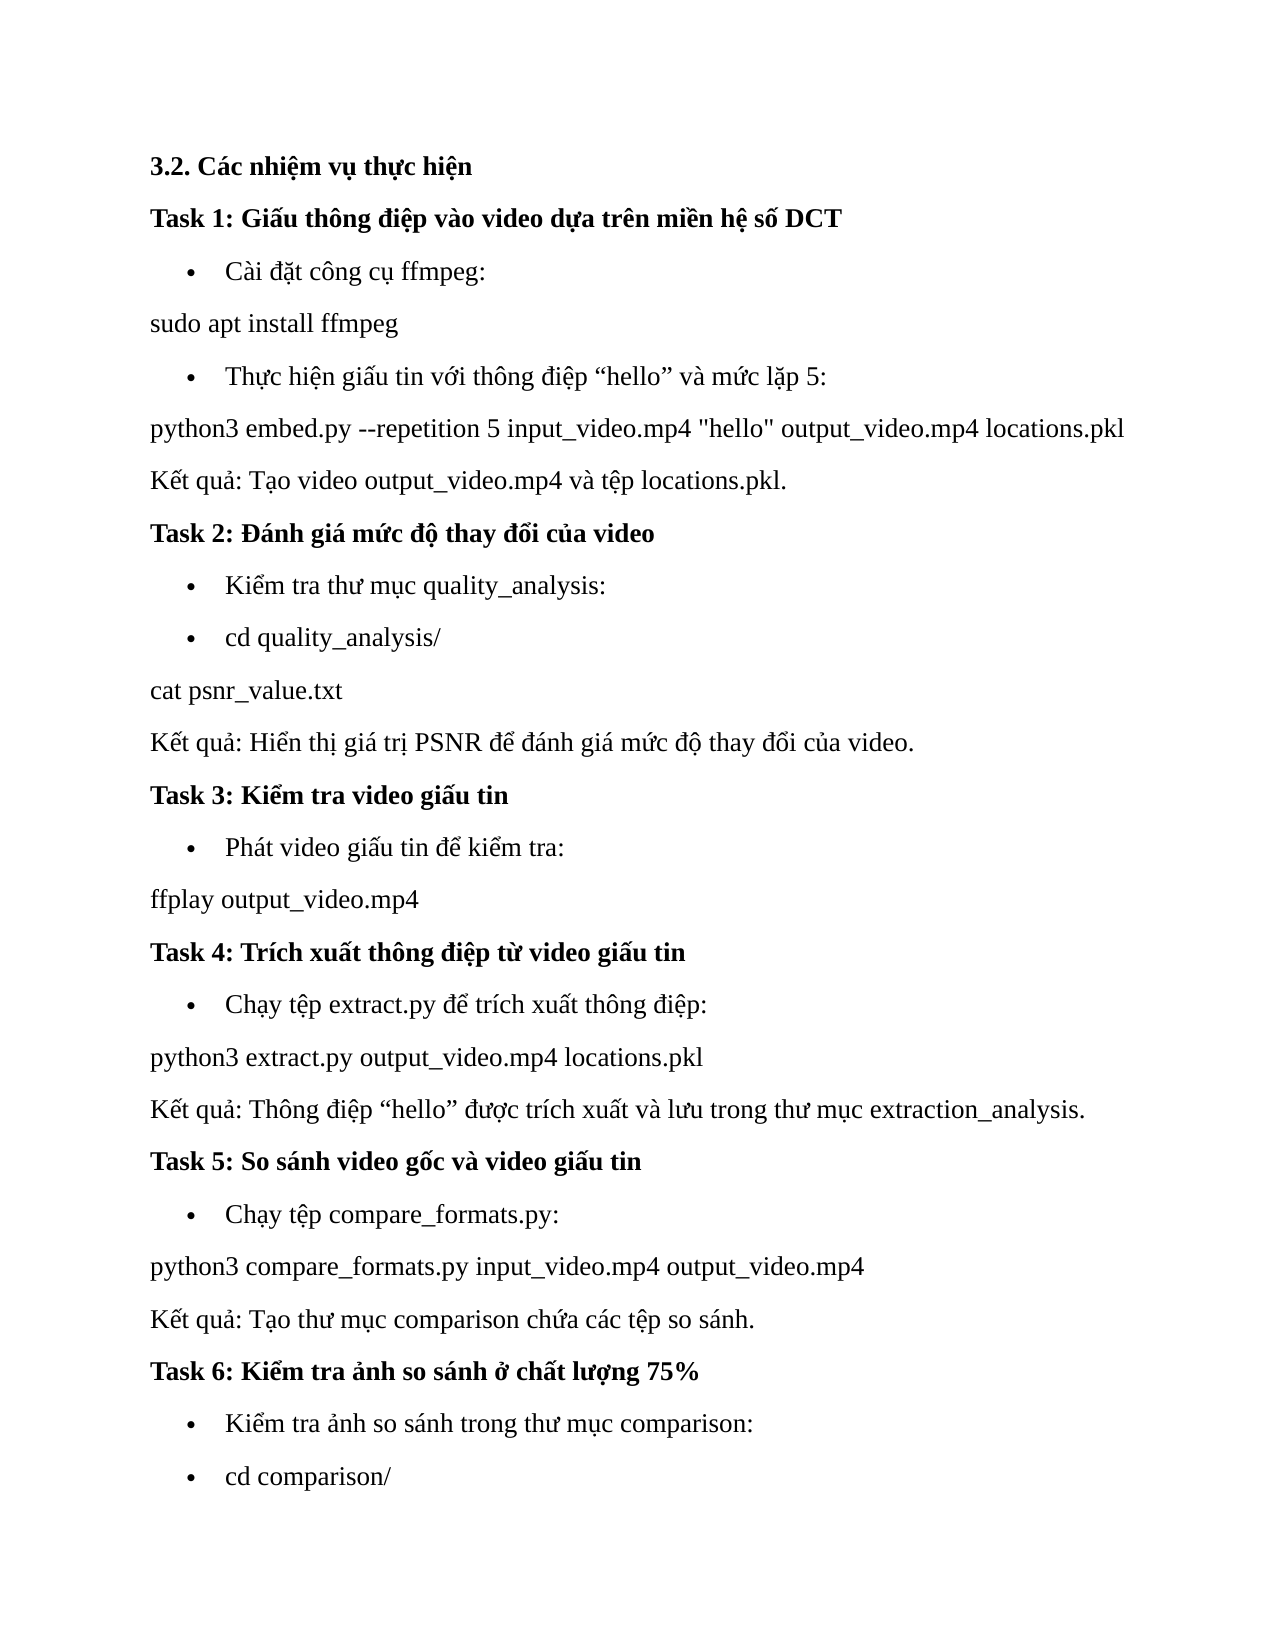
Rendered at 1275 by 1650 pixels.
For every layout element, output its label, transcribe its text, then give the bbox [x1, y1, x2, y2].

text Task 5: So sánh video gốc và video giấu tin [150, 1146, 1125, 1177]
list Cài đặt công cụ ffmpeg: [187, 255, 1125, 286]
text Kết quả: Tạo thư mục comparison chứa các tệp so sánh. [150, 1303, 1125, 1334]
text python3 compare_formats.py input_video.mp4 output_video.mp4 [150, 1250, 1125, 1281]
text Task 4: Trích xuất thông điệp từ video giấu tin [150, 936, 1125, 967]
list Kiểm tra ảnh so sánh trong thư mục comparison: [187, 1407, 1125, 1439]
list cd quality_analysis/ [187, 622, 1125, 653]
text python3 extract.py output_video.mp4 locations.pkl [150, 1041, 1125, 1072]
list Kiểm tra thư mục quality_analysis: [187, 569, 1125, 600]
text Task 6: Kiểm tra ảnh so sánh ở chất lượng 75% [150, 1355, 1125, 1386]
text Kết quả: Thông điệp “hello” được trích xuất và lưu trong thư mục extraction_analysis. [150, 1093, 1125, 1124]
list Phát video giấu tin để kiểm tra: [187, 831, 1125, 862]
text Task 1: Giấu thông điệp vào video dựa trên miền hệ số DCT [150, 202, 1125, 233]
text python3 embed.py --repetition 5 input_video.mp4 "hello" output_video.mp4 locations.pkl [150, 412, 1125, 443]
list cd comparison/ [187, 1460, 1125, 1491]
list Thực hiện giấu tin với thông điệp “hello” và mức lặp 5: [187, 359, 1125, 391]
text ffplay output_video.mp4 [150, 883, 1125, 915]
text cat psnr_value.txt [150, 674, 1125, 705]
text Task 2: Đánh giá mức độ thay đổi của video [150, 517, 1125, 548]
text sudo apt install ffmpeg [150, 307, 1125, 338]
text Kết quả: Hiển thị giá trị PSNR để đánh giá mức độ thay đổi của video. [150, 726, 1125, 757]
text 3.2. Các nhiệm vụ thực hiện [150, 150, 1125, 181]
list Chạy tệp extract.py để trích xuất thông điệp: [187, 988, 1125, 1019]
list Chạy tệp compare_formats.py: [187, 1198, 1125, 1229]
text Task 3: Kiểm tra video giấu tin [150, 779, 1125, 810]
text Kết quả: Tạo video output_video.mp4 và tệp locations.pkl. [150, 464, 1125, 496]
